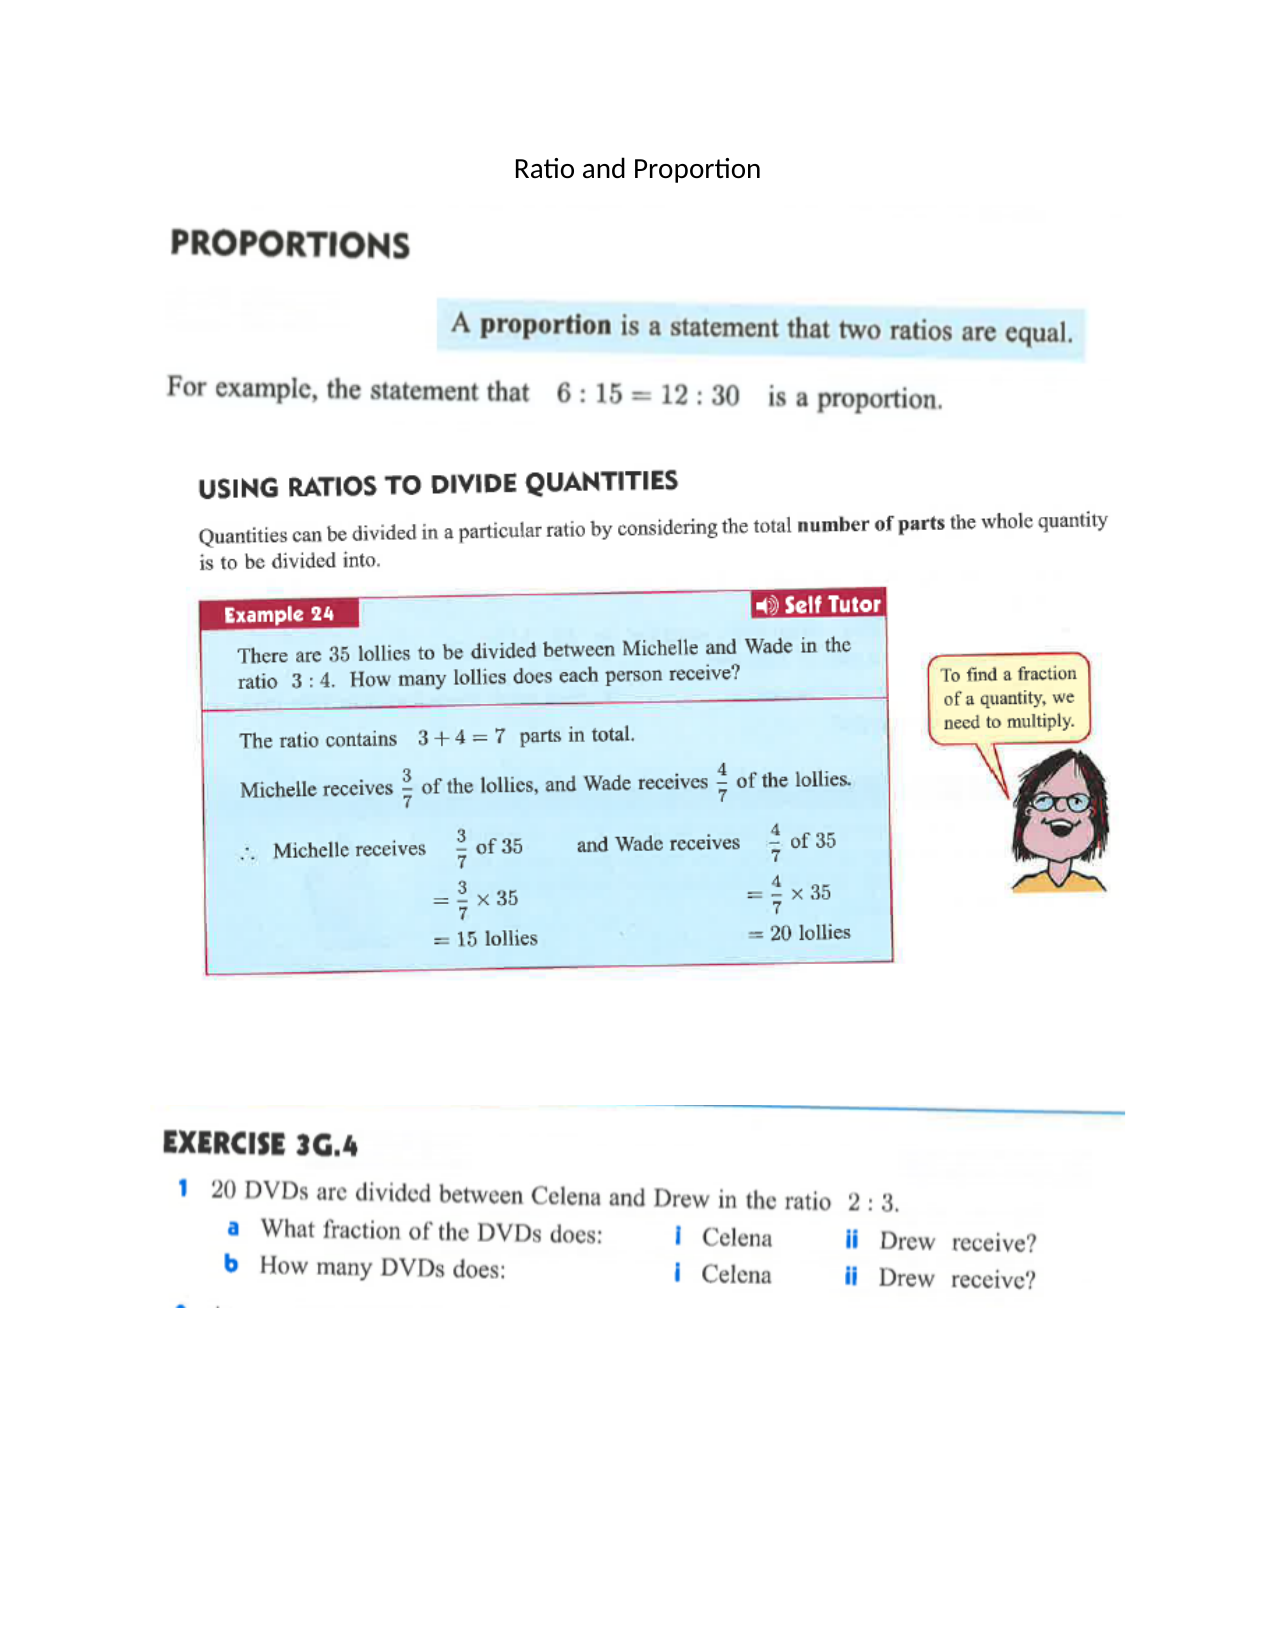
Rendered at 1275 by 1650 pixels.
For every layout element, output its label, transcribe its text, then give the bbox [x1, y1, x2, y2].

text Ratio and Proportion [150, 150, 1125, 186]
picture [150, 450, 1125, 1010]
picture [150, 205, 1125, 432]
picture [150, 1105, 1125, 1308]
